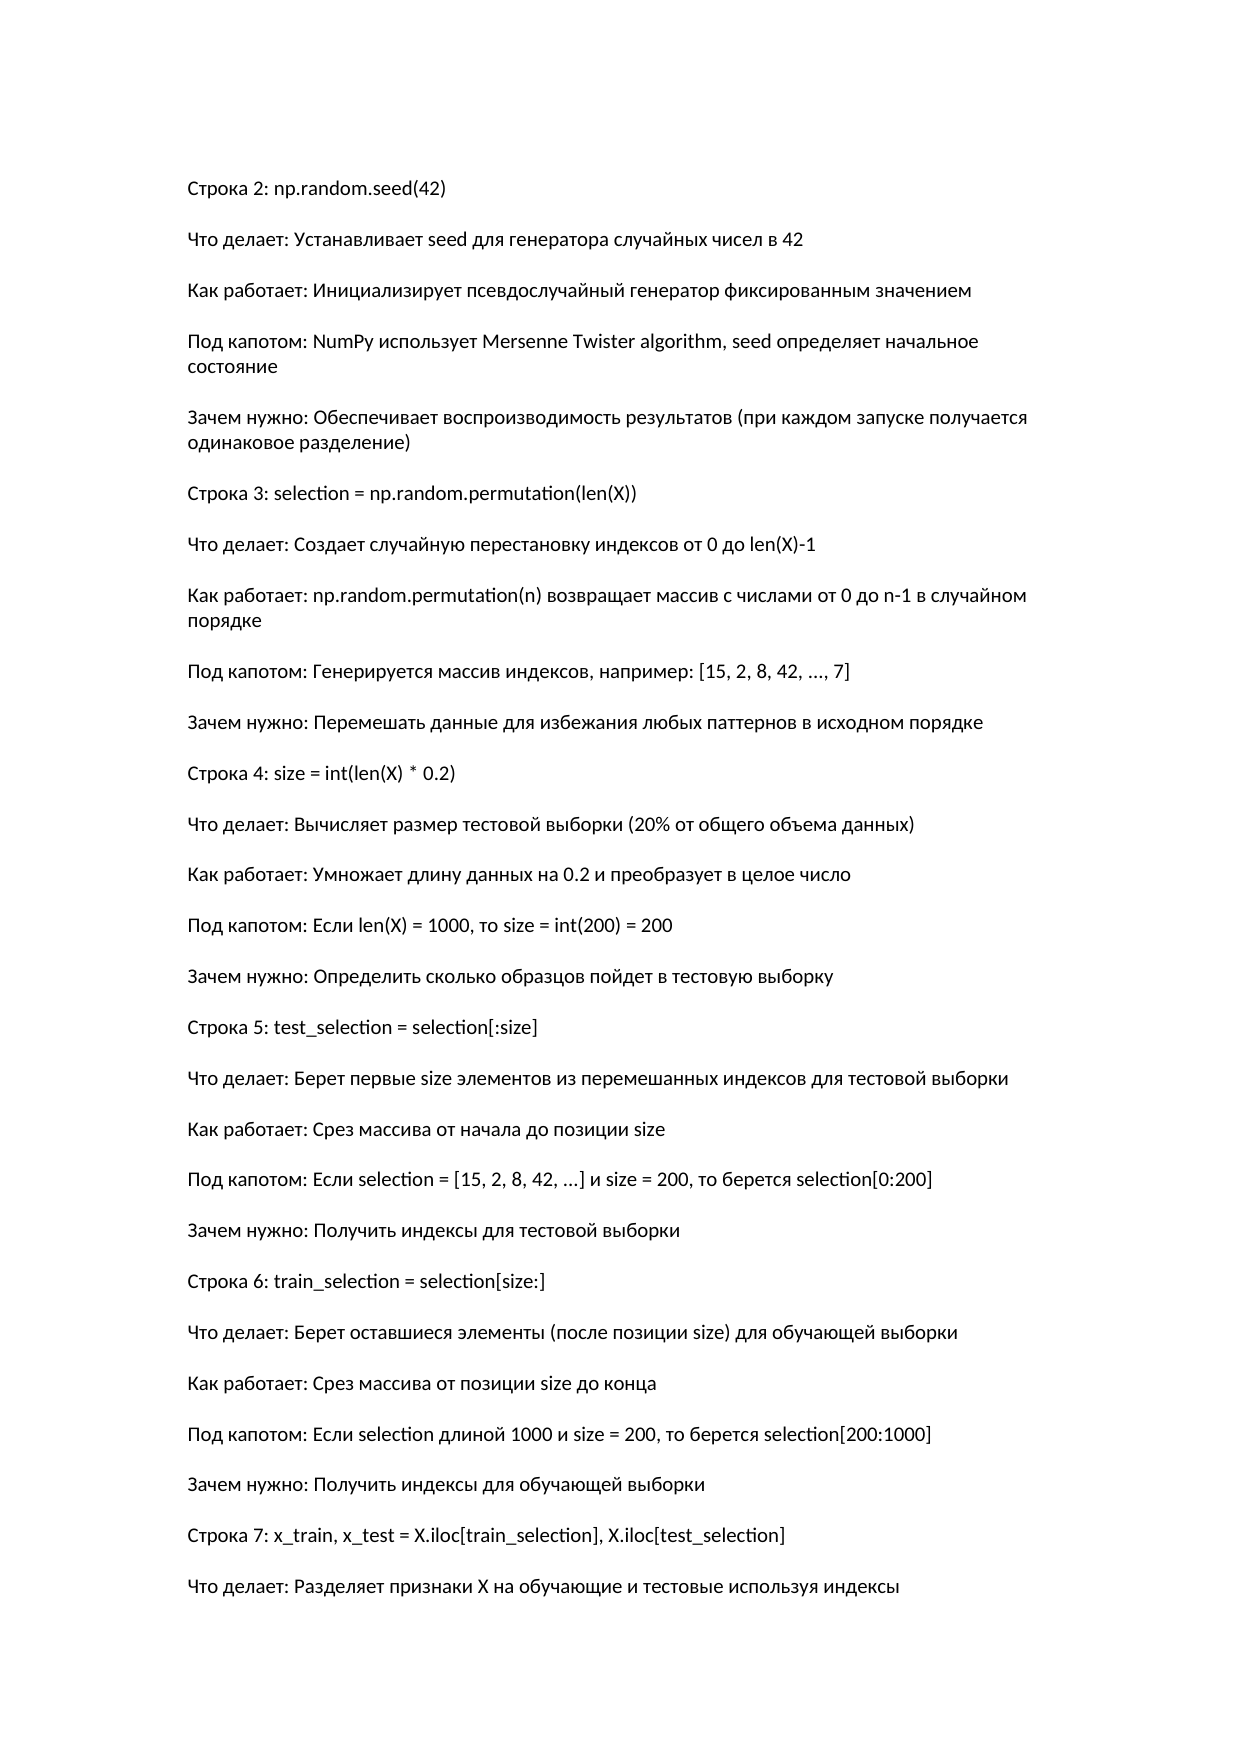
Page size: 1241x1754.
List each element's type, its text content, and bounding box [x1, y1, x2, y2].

text Под капотом: Если len(X) = 1000, то size = int(200) = 200 [187, 912, 1053, 938]
text Зачем нужно: Определить сколько образцов пойдет в тестовую выборку [187, 963, 1053, 989]
text Как работает: Срез массива от позиции size до конца [187, 1370, 1053, 1395]
text Под капотом: Если selection = [15, 2, 8, 42, ...] и size = 200, то берется selection[0:200] [187, 1167, 1053, 1192]
text Как работает: Умножает длину данных на 0.2 и преобразует в целое число [187, 862, 1053, 887]
text Что делает: Вычисляет размер тестовой выборки (20% от общего объема данных) [187, 811, 1053, 836]
text Как работает: np.random.permutation(n) возвращает массив с числами от 0 до n-1 в случайном порядке [187, 582, 1053, 633]
text Что делает: Берет оставшиеся элементы (после позиции size) для обучающей выборки [187, 1319, 1053, 1344]
text Зачем нужно: Получить индексы для обучающей выборки [187, 1472, 1053, 1497]
text Что делает: Разделяет признаки X на обучающие и тестовые используя индексы [187, 1573, 1053, 1599]
text Что делает: Устанавливает seed для генератора случайных чисел в 42 [187, 226, 1053, 252]
text Под капотом: Генерируется массив индексов, например: [15, 2, 8, 42, ..., 7] [187, 658, 1053, 684]
text Что делает: Берет первые size элементов из перемешанных индексов для тестовой выборки [187, 1065, 1053, 1090]
text Зачем нужно: Обеспечивает воспроизводимость результатов (при каждом запуске получается одинаковое разделение) [187, 404, 1053, 455]
text Под капотом: NumPy использует Mersenne Twister algorithm, seed определяет начальное состояние [187, 328, 1053, 379]
text Строка 2: np.random.seed(42) [187, 175, 1053, 201]
text Строка 6: train_selection = selection[size:] [187, 1268, 1053, 1294]
text Строка 5: test_selection = selection[:size] [187, 1014, 1053, 1039]
text Строка 4: size = int(len(X) * 0.2) [187, 760, 1053, 785]
text Как работает: Срез массива от начала до позиции size [187, 1116, 1053, 1141]
text Зачем нужно: Получить индексы для тестовой выборки [187, 1217, 1053, 1243]
text Как работает: Инициализирует псевдослучайный генератор фиксированным значением [187, 277, 1053, 302]
text Под капотом: Если selection длиной 1000 и size = 200, то берется selection[200:1000] [187, 1421, 1053, 1446]
text Зачем нужно: Перемешать данные для избежания любых паттернов в исходном порядке [187, 709, 1053, 734]
text Что делает: Создает случайную перестановку индексов от 0 до len(X)-1 [187, 531, 1053, 557]
text Строка 3: selection = np.random.permutation(len(X)) [187, 480, 1053, 506]
text Строка 7: x_train, x_test = X.iloc[train_selection], X.iloc[test_selection] [187, 1522, 1053, 1548]
